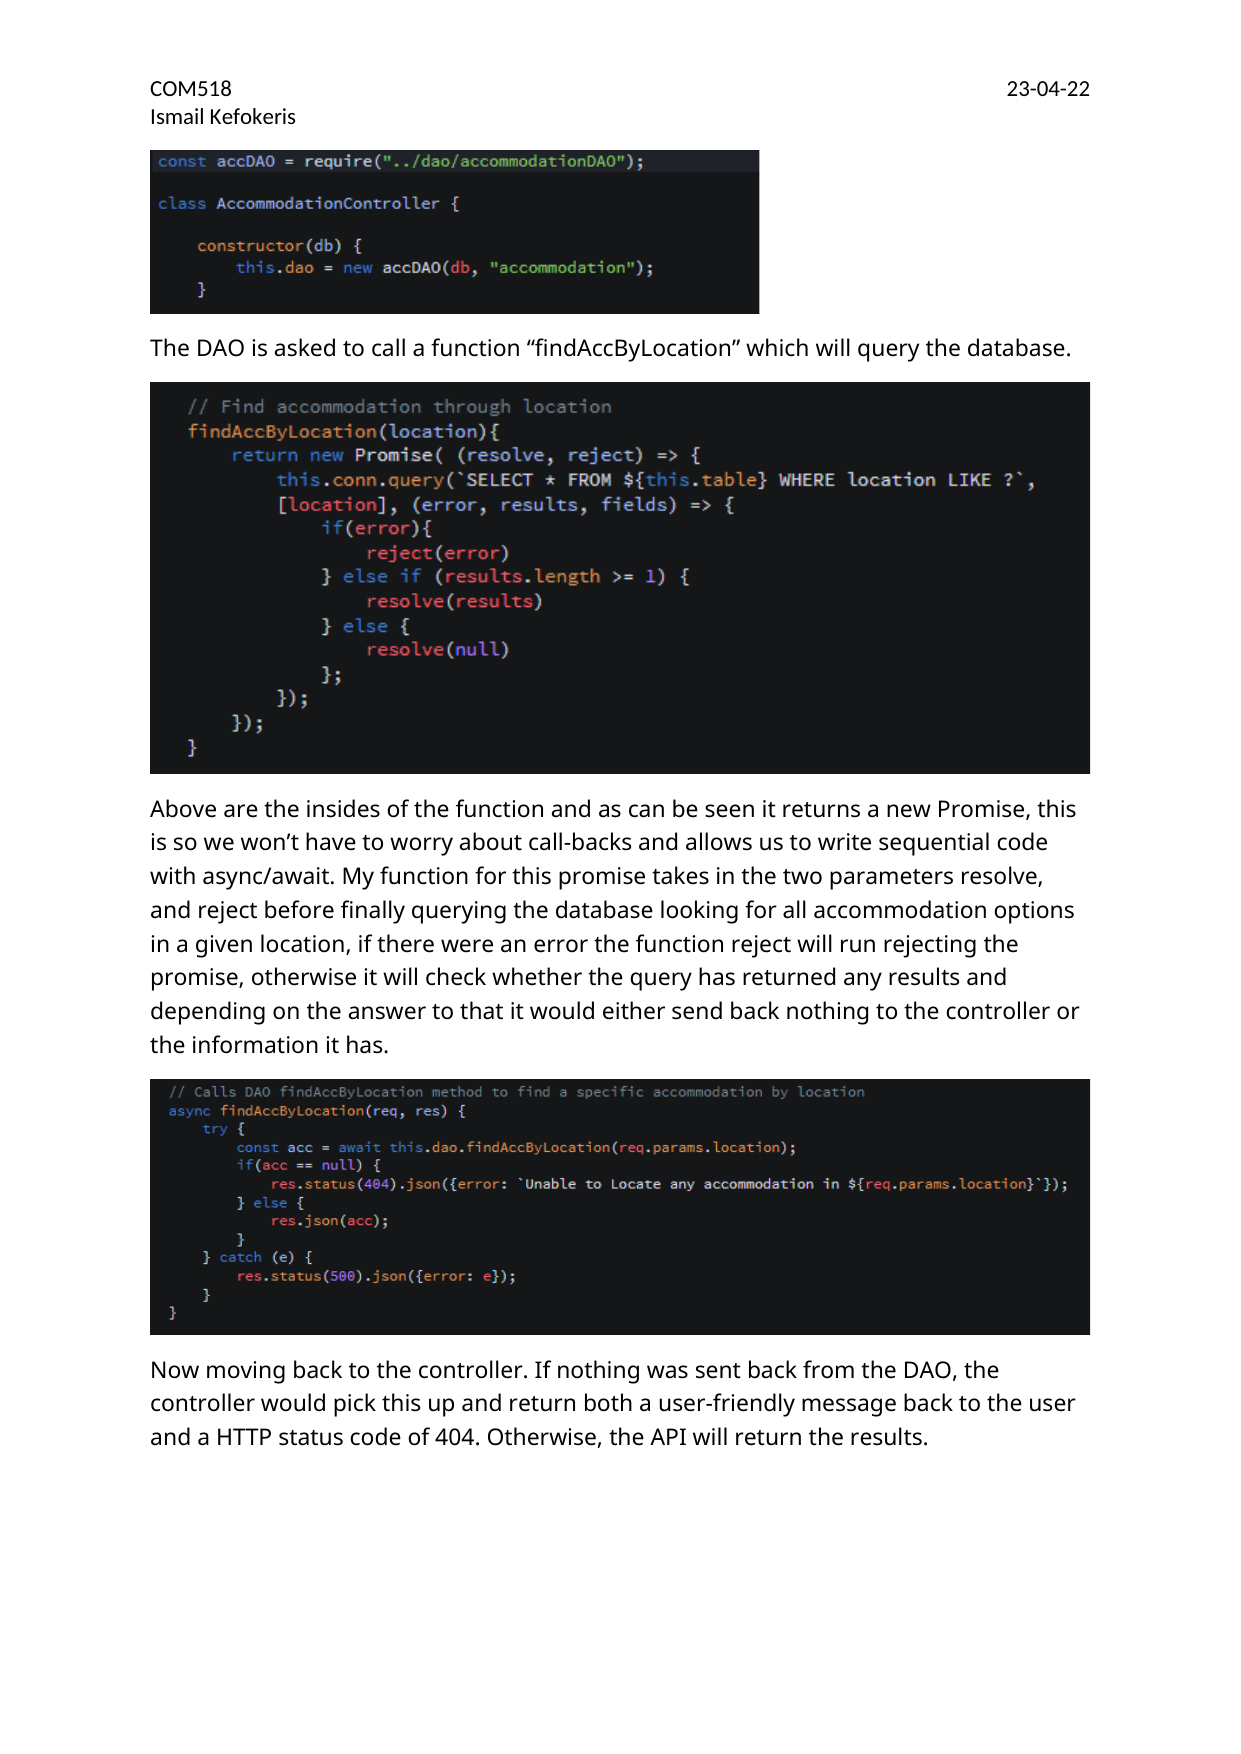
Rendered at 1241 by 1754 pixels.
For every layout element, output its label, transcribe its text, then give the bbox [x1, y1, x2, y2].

picture [150, 382, 1091, 774]
text The DAO is asked to call a function “findAccByLocation” which will query the database. [150, 332, 1090, 363]
picture [150, 150, 760, 314]
picture [150, 1079, 1091, 1335]
text Above are the insides of the function and as can be seen it returns a new Promise, this is so we won’t have to worry about call-backs and allows us to write sequential code with async/await. My function for this promise takes in the two parameters resolve, and reject before finally querying the database looking for all accommodation options in a given location, if there were an error the function reject will run rejecting the promise, otherwise it will check whether the query has returned any results and depending on the answer to that it would either send back nothing to the controller or the information it has. [150, 792, 1090, 1060]
text Now moving back to the controller. If nothing was sent back from the DAO, the controller would pick this up and return both a user-friendly message back to the user and a HTTP status code of 404. Otherwise, the API will return the results. [150, 1354, 1090, 1452]
